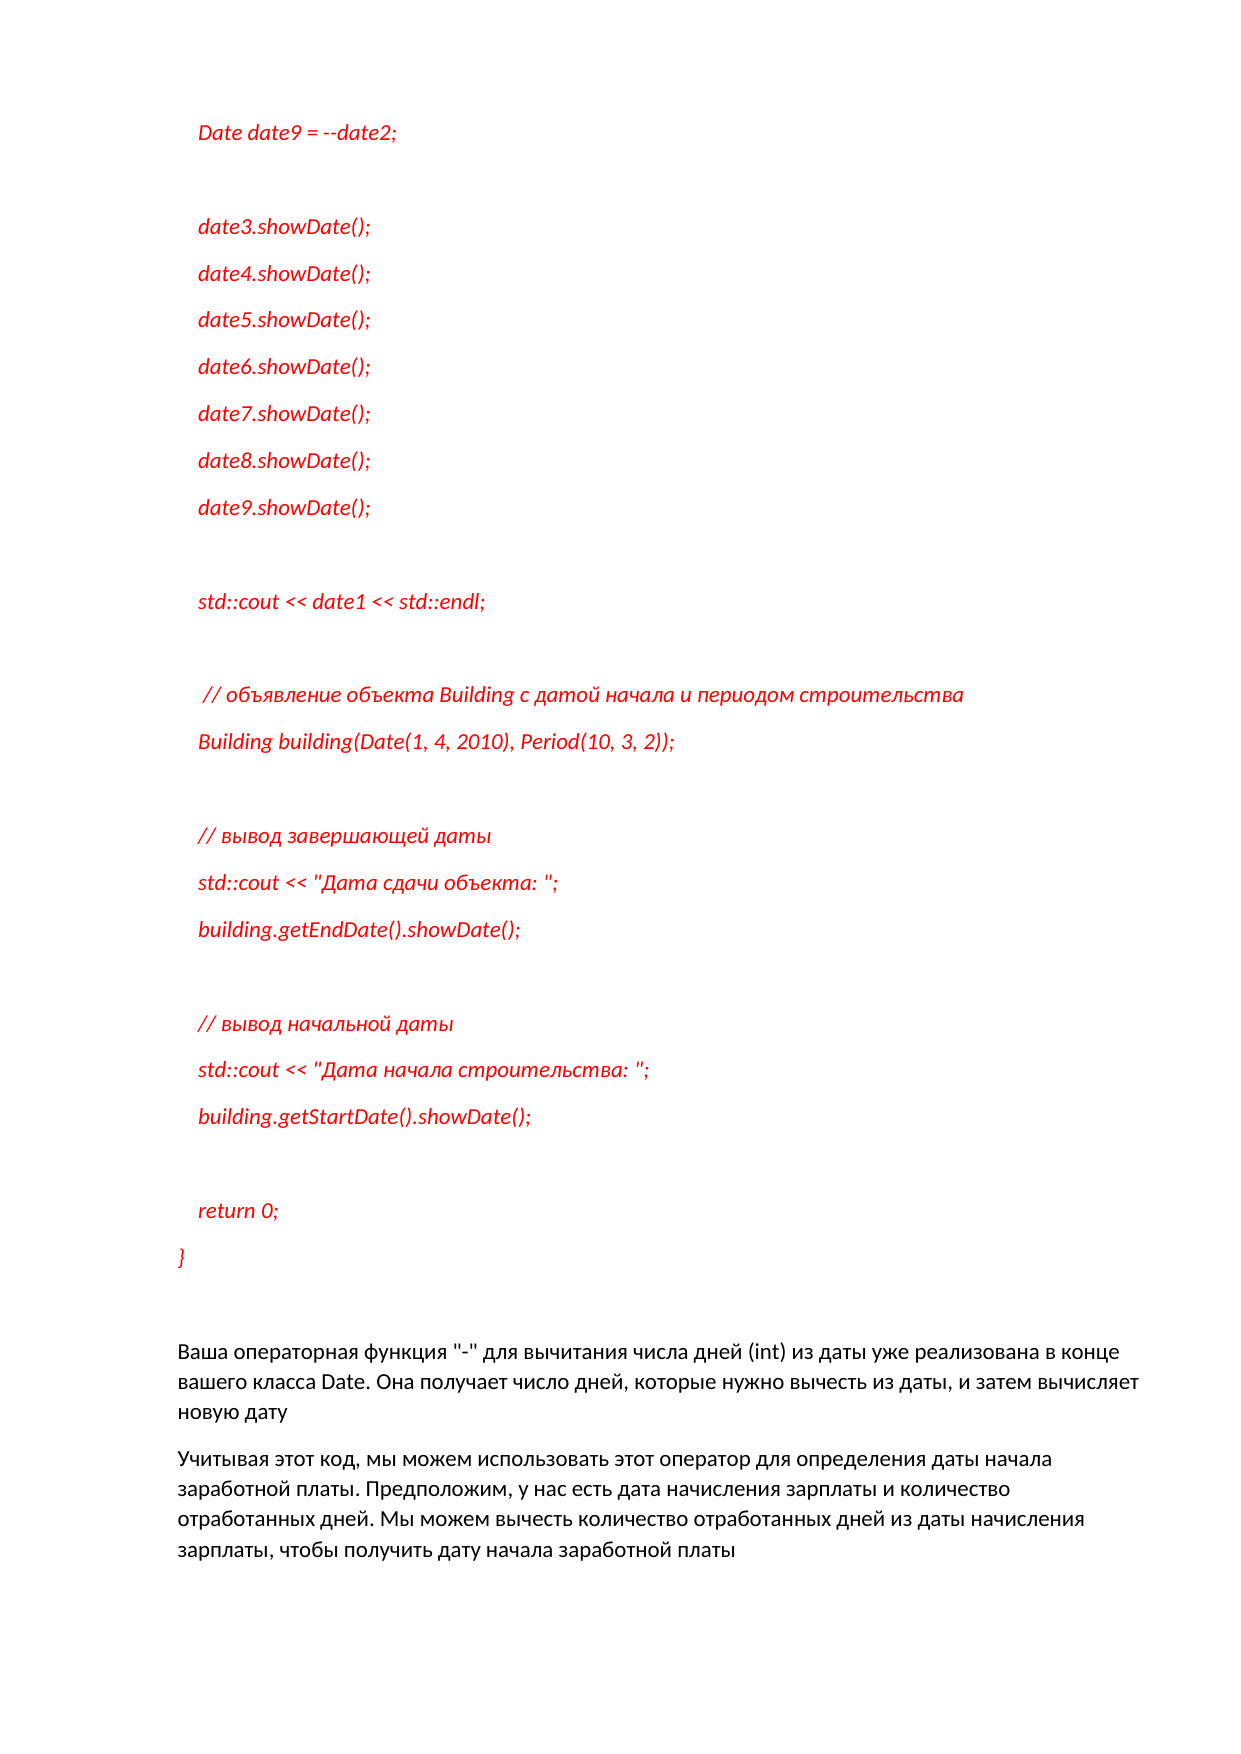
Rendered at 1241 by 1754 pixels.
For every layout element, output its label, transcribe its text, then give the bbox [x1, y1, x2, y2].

text Учитывая этот код, мы можем использовать этот оператор для определения даты начала заработной платы. Предположим, у нас есть дата начисления зарплаты и количество отработанных дней. Мы можем вычесть количество отработанных дней из даты начисления зарплаты, чтобы получить дату начала заработной платы [177, 1444, 1152, 1563]
text date8.showDate(); [177, 446, 1152, 474]
text date9.showDate(); [177, 493, 1152, 521]
text Date date9 = --date2; [177, 118, 1152, 146]
text date7.showDate(); [177, 399, 1152, 427]
text Building building(Date(1, 4, 2010), Period(10, 3, 2)); [177, 727, 1152, 756]
text building.getEndDate().showDate(); [177, 915, 1152, 943]
text Ваша операторная функция "-" для вычитания числа дней (int) из даты уже реализована в конце вашего класса Date. Она получает число дней, которые нужно вычесть из даты, и затем вычисляет новую дату [177, 1337, 1152, 1425]
text date4.showDate(); [177, 259, 1152, 287]
text date3.showDate(); [177, 212, 1152, 240]
text std::cout << date1 << std::endl; [177, 587, 1152, 615]
text std::cout << "Дата сдачи объекта: "; [177, 868, 1152, 896]
text return 0; [177, 1196, 1152, 1224]
text // объявление объекта Building с датой начала и периодом строительства [177, 681, 1152, 709]
text } [177, 1243, 1152, 1271]
text building.getStartDate().showDate(); [177, 1102, 1152, 1131]
text date5.showDate(); [177, 306, 1152, 334]
text // вывод начальной даты [177, 1009, 1152, 1037]
text std::cout << "Дата начала строительства: "; [177, 1056, 1152, 1084]
text // вывод завершающей даты [177, 821, 1152, 849]
text date6.showDate(); [177, 352, 1152, 381]
